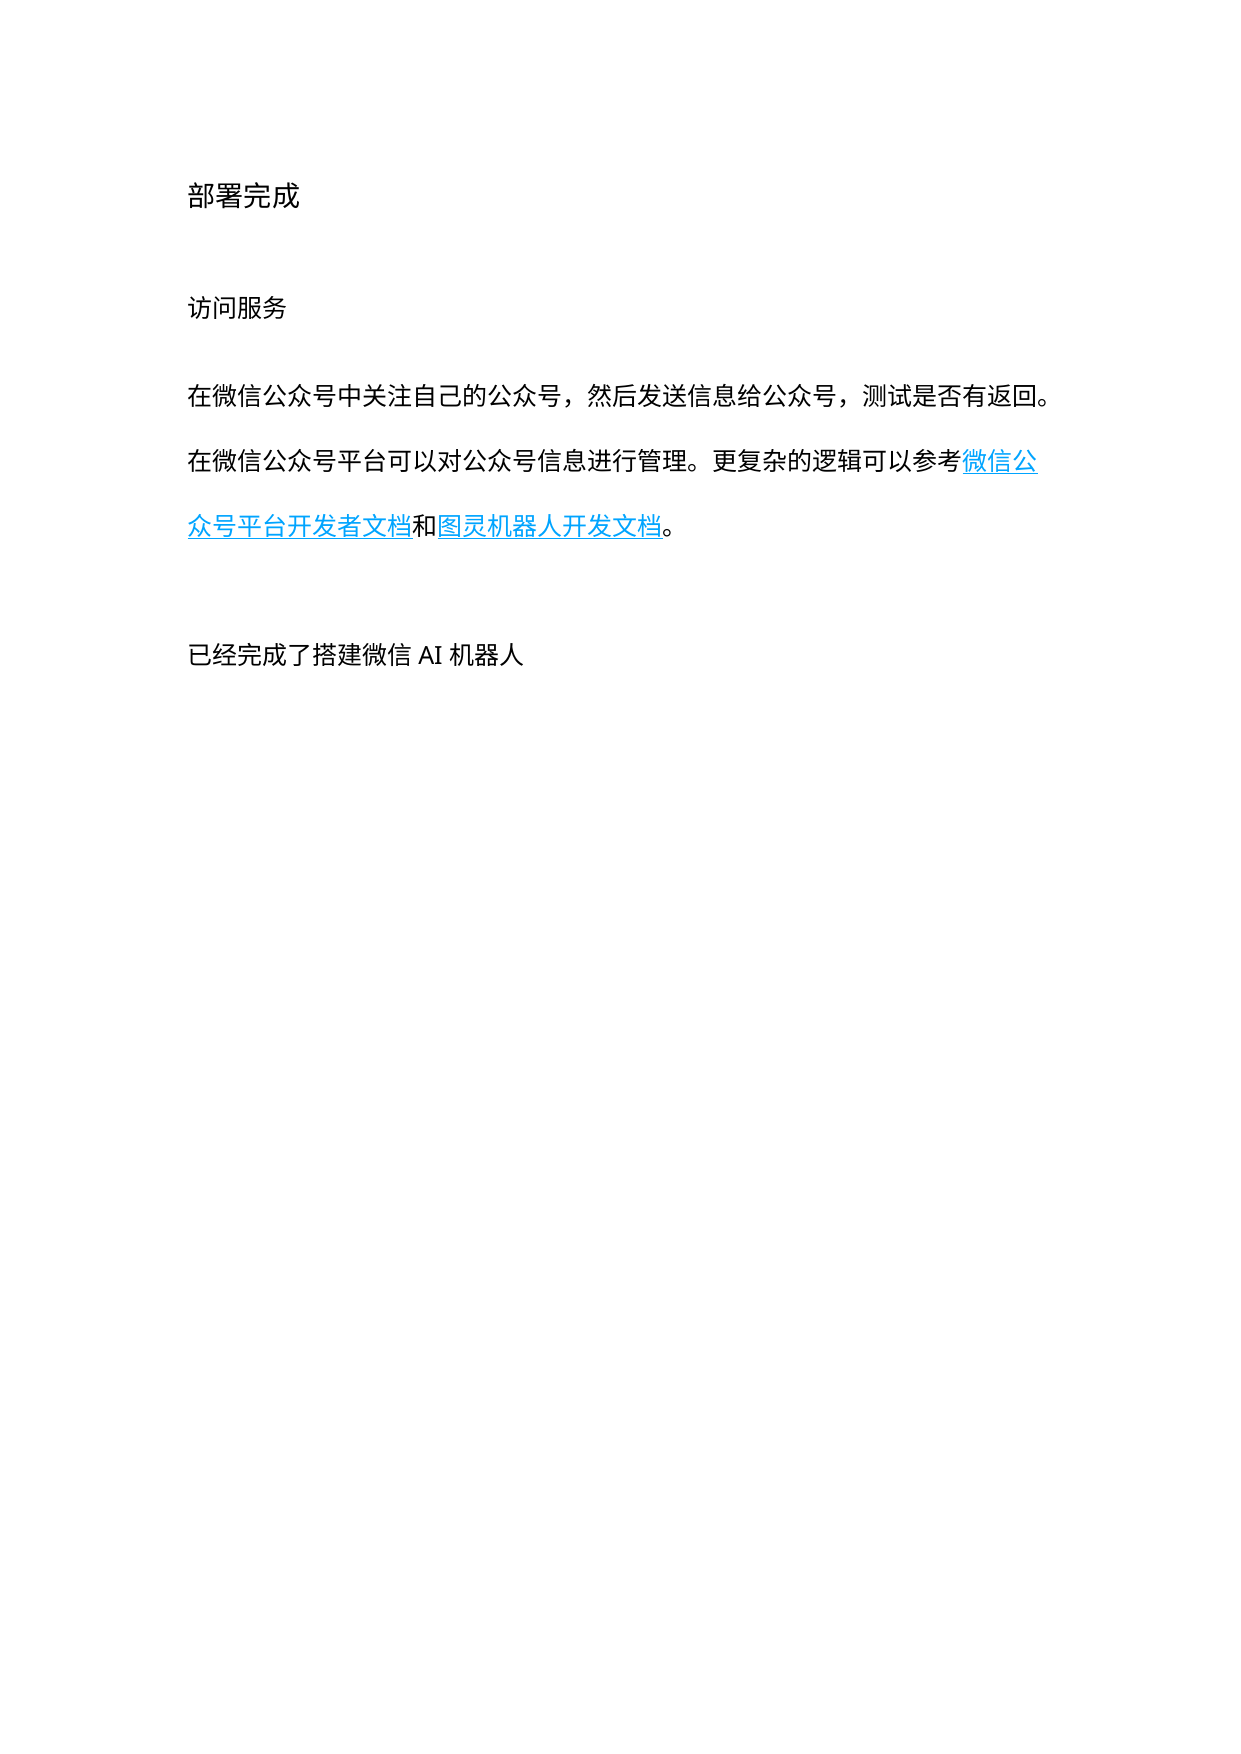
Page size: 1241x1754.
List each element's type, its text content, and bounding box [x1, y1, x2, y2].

text 在微信公众号中关注自己的公众号，然后发送信息给公众号，测试是否有返回。在微信公众号平台可以对公众号信息进行管理。更复杂的逻辑可以参考微信公众号平台开发者文档和图灵机器人开发文档。 [187, 362, 1053, 557]
text 部署完成 [187, 162, 1053, 227]
text 访问服务 [187, 274, 1053, 339]
text 已经完成了搭建微信 AI 机器人 [187, 621, 1053, 686]
